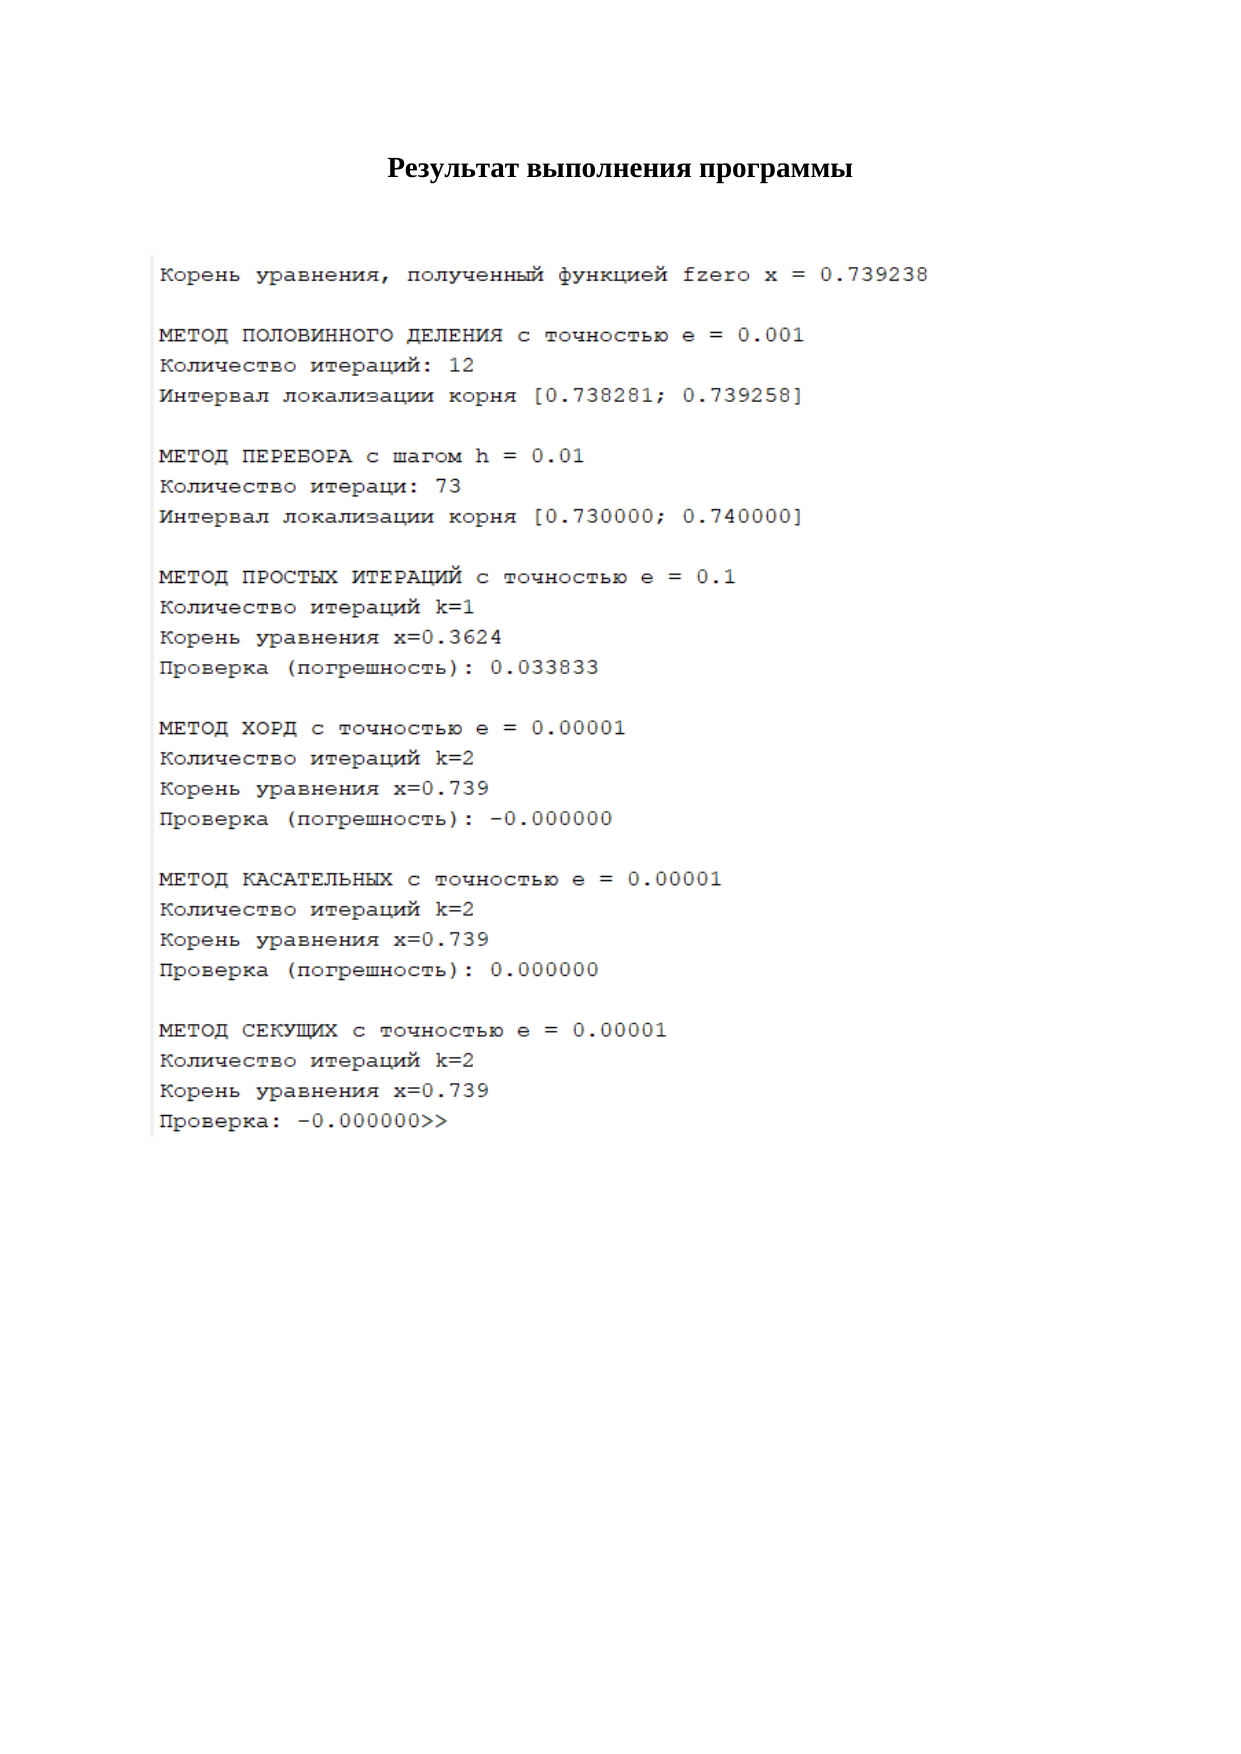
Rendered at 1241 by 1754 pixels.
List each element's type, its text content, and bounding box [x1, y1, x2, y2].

text Результат выполнения программы [150, 150, 1090, 183]
picture [150, 255, 932, 1137]
